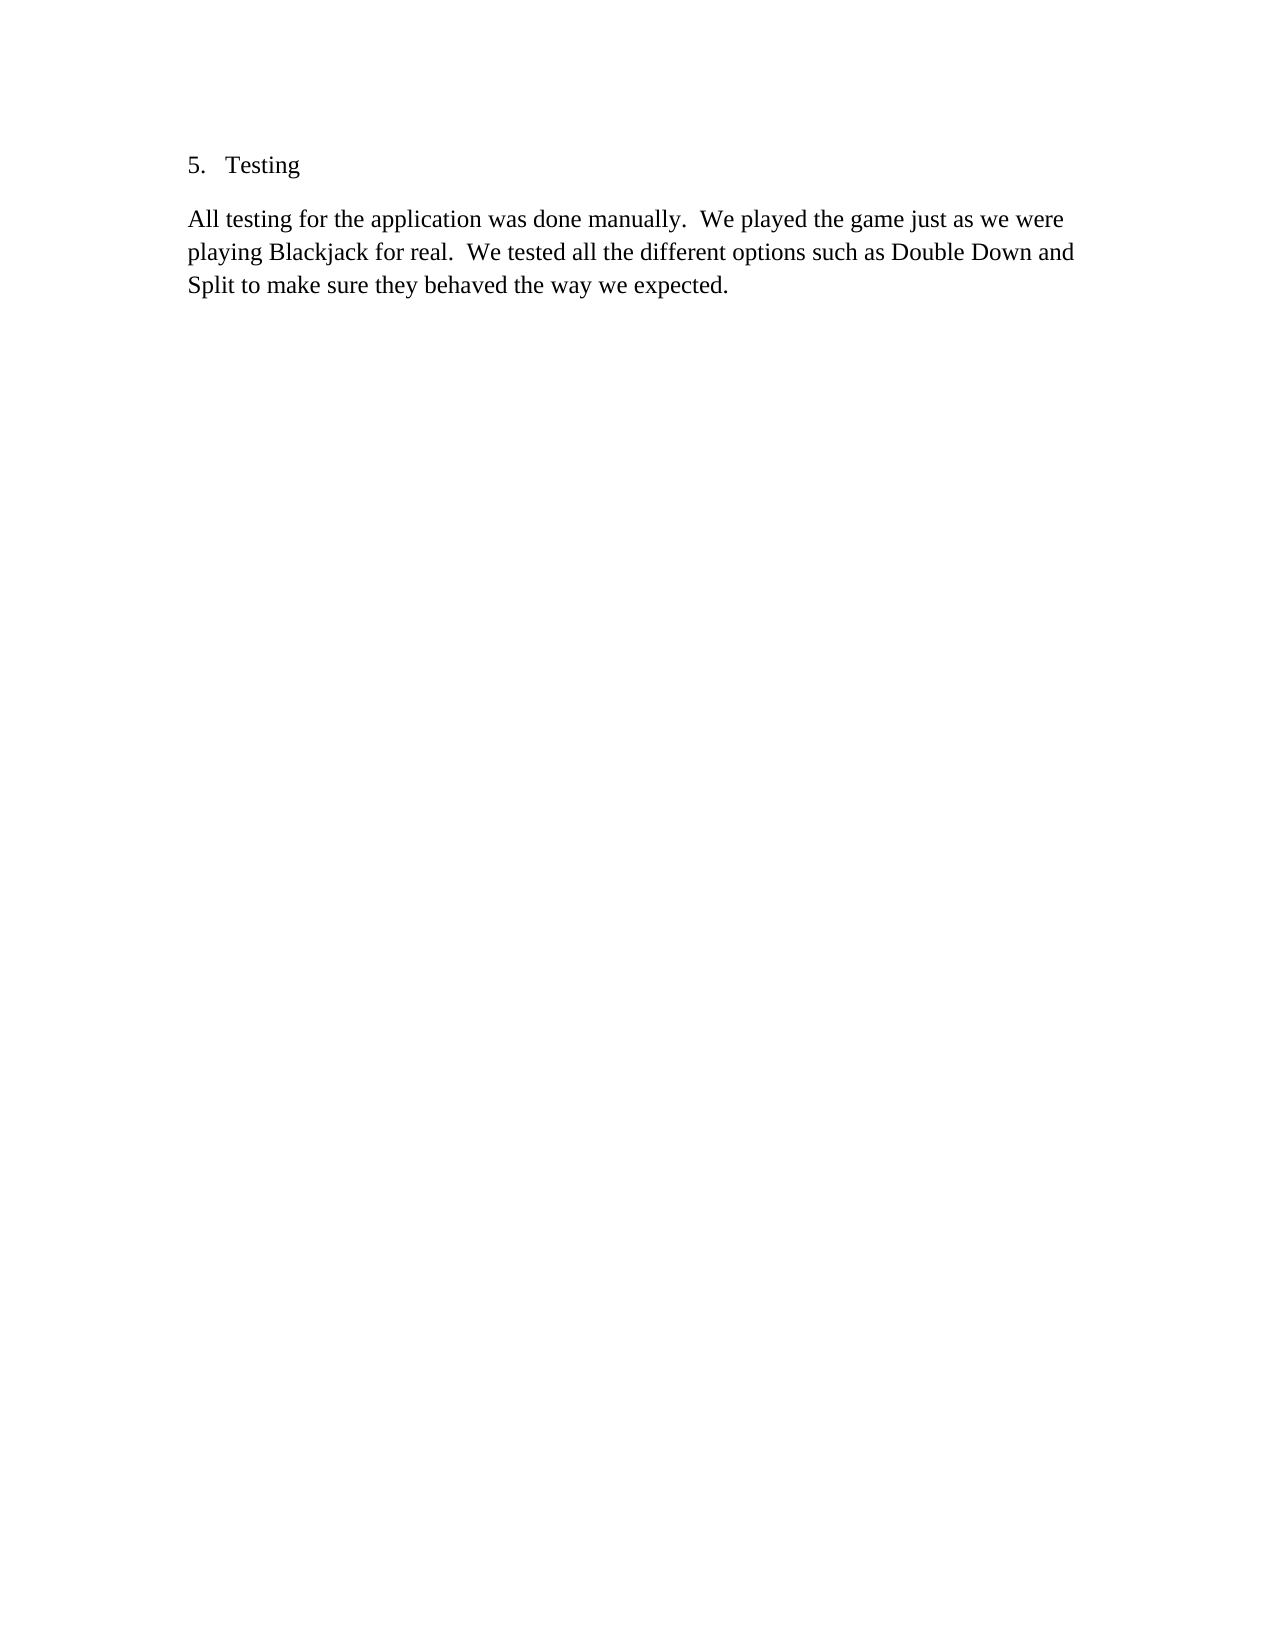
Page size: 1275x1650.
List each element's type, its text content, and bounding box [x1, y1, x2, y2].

list Testing [187, 150, 1125, 179]
text All testing for the application was done manually. We played the game just as we were playing Blackjack for real. We tested all the different options such as Double Down and Split to make sure they behaved the way we expected. [187, 204, 1125, 299]
